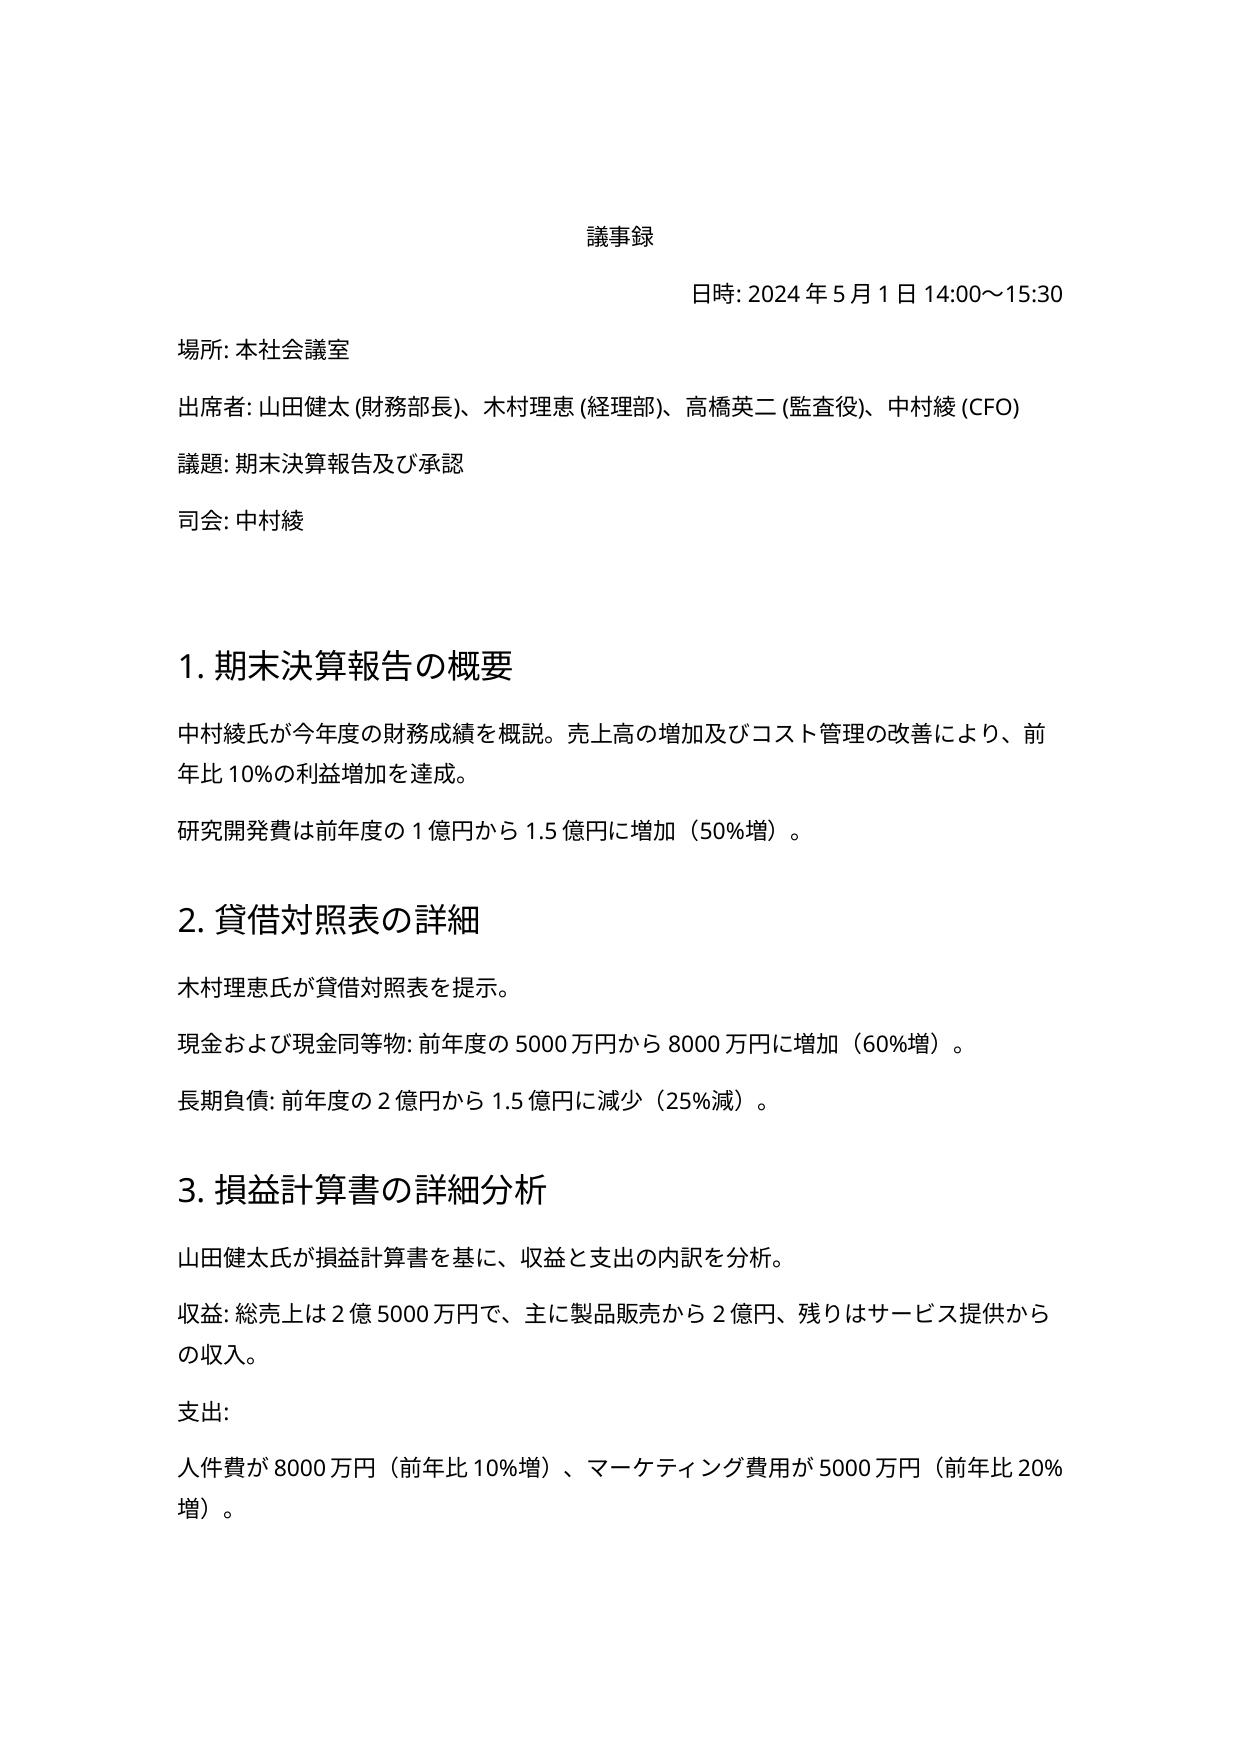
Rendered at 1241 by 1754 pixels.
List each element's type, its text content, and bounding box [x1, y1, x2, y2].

text 司会: 中村綾 [177, 501, 1063, 538]
text 支出: [177, 1391, 1063, 1429]
text 山田健太氏が損益計算書を基に、収益と支出の内訳を分析。 [177, 1237, 1063, 1275]
text 現金および現金同等物: 前年度の5000万円から8000万円に増加（60%増）。 [177, 1024, 1063, 1062]
text 収益: 総売上は2億5000万円で、主に製品販売から2億円、残りはサービス提供からの収入。 [177, 1294, 1063, 1372]
text 人件費が8000万円（前年比10%増）、マーケティング費用が5000万円（前年比20%増）。 [177, 1448, 1063, 1526]
subtitle 3. 損益計算書の詳細分析 [177, 1150, 1063, 1225]
text 場所: 本社会議室 [177, 330, 1063, 368]
text 議事録 [177, 217, 1063, 254]
text 長期負債: 前年度の2億円から1.5億円に減少（25%減）。 [177, 1081, 1063, 1118]
text 出席者: 山田健太 (財務部長)、木村理恵 (経理部)、高橋英二 (監査役)、中村綾 (CFO) [177, 387, 1063, 424]
text 中村綾氏が今年度の財務成績を概説。売上高の増加及びコスト管理の改善により、前年比10%の利益増加を達成。 [177, 714, 1063, 792]
subtitle 2. 貸借対照表の詳細 [177, 880, 1063, 955]
subtitle 1. 期末決算報告の概要 [177, 627, 1063, 702]
text 研究開発費は前年度の1億円から1.5億円に増加（50%増）。 [177, 811, 1063, 848]
text 日時: 2024年5月1日 14:00～15:30 [177, 273, 1063, 311]
text 議題: 期末決算報告及び承認 [177, 444, 1063, 481]
text 木村理恵氏が貸借対照表を提示。 [177, 967, 1063, 1005]
